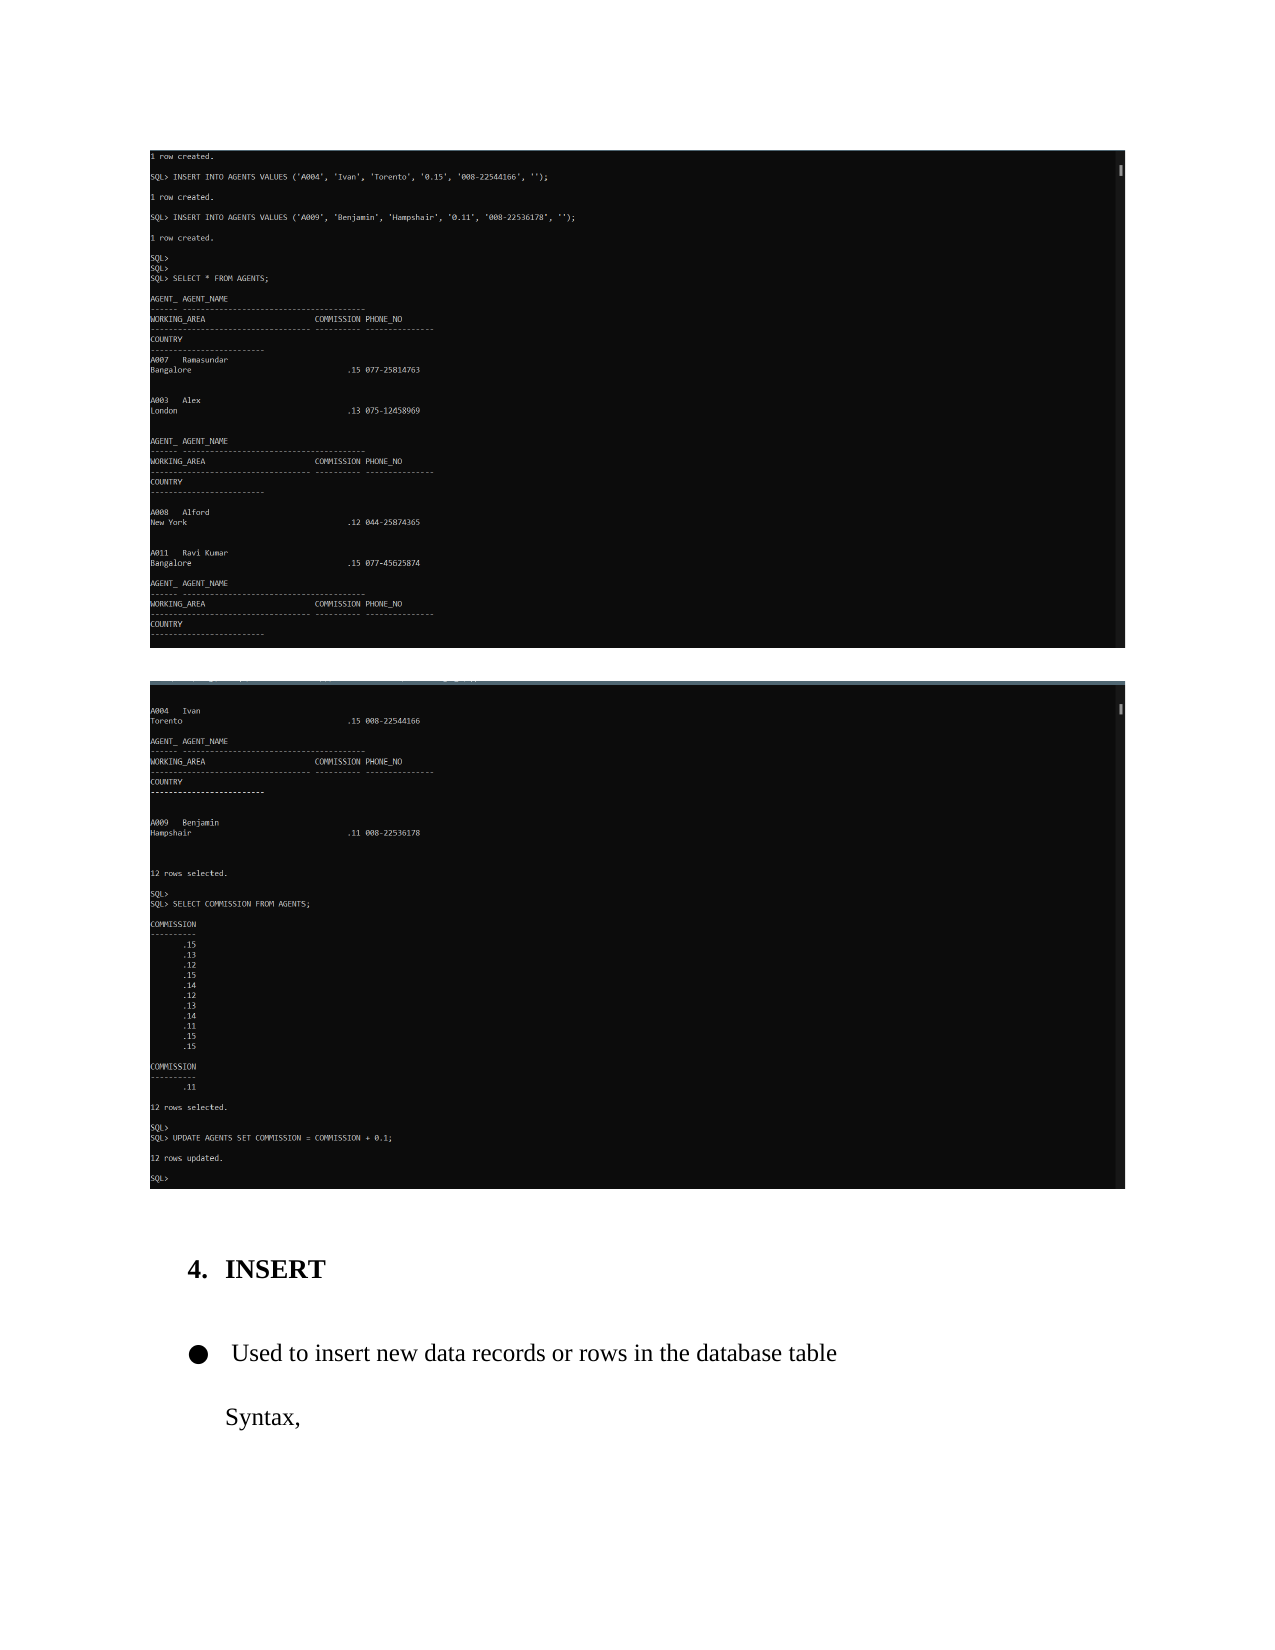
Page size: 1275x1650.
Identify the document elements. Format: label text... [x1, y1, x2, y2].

text Syntax, [225, 1402, 1125, 1430]
picture [150, 150, 1125, 648]
picture [150, 681, 1125, 1189]
list INSERT [187, 1253, 1125, 1284]
list Used to insert new data records or rows in the database table [187, 1325, 1125, 1376]
